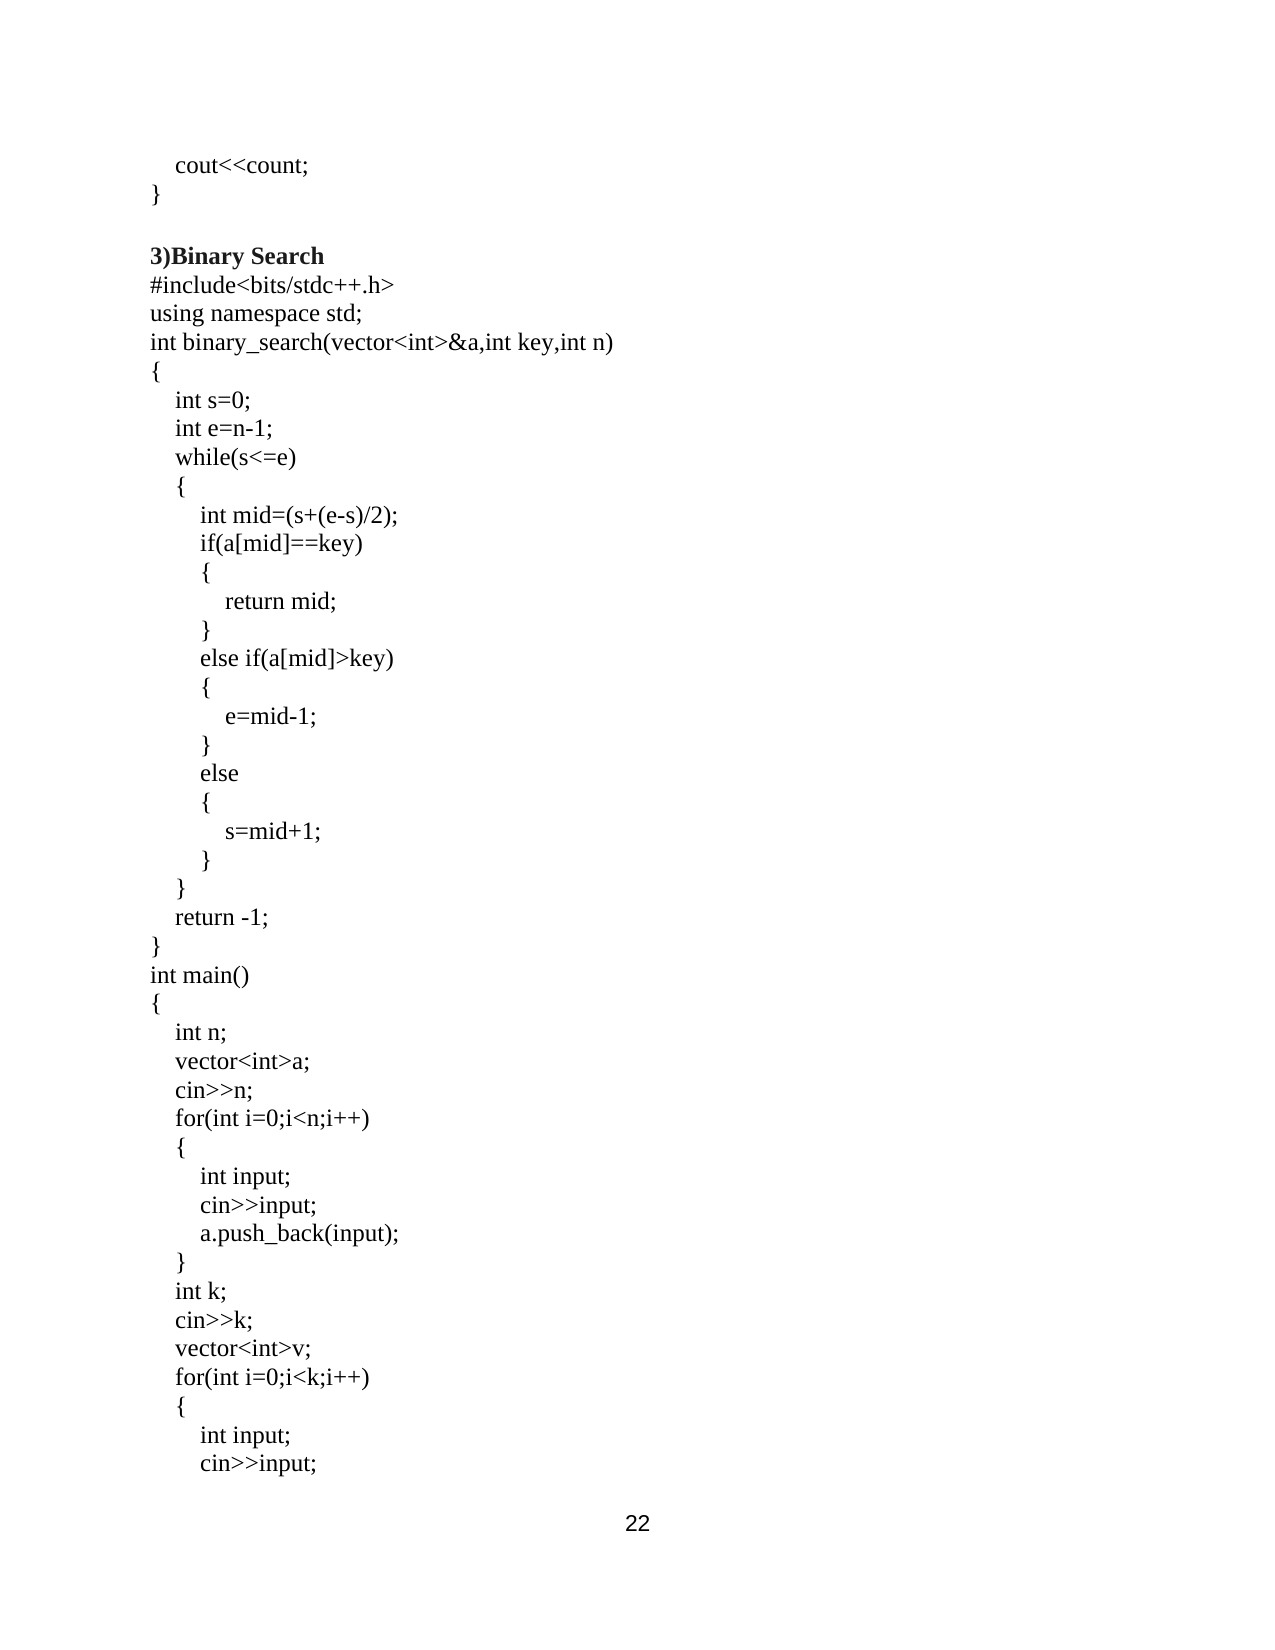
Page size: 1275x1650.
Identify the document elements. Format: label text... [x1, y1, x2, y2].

text s=mid+1; [150, 816, 1125, 845]
text } [150, 615, 1125, 643]
text int binary_search(vector<int>&a,int key,int n) [150, 327, 1125, 356]
text } [150, 873, 1125, 902]
text { [150, 471, 1125, 500]
text int input; [150, 1420, 1125, 1448]
text e=mid-1; [150, 701, 1125, 730]
text } [150, 931, 1125, 960]
text vector<int>v; [150, 1333, 1125, 1362]
text return mid; [150, 586, 1125, 615]
text cin>>input; [150, 1190, 1125, 1218]
text if(a[mid]==key) [150, 528, 1125, 557]
text { [150, 988, 1125, 1017]
text { [150, 787, 1125, 816]
text int k; [150, 1276, 1125, 1305]
text cin>>n; [150, 1075, 1125, 1103]
text a.push_back(input); [150, 1218, 1125, 1247]
text { [150, 356, 1125, 385]
text int s=0; [150, 385, 1125, 413]
text return -1; [150, 902, 1125, 931]
text using namespace std; [150, 298, 1125, 327]
text else if(a[mid]>key) [150, 643, 1125, 672]
text } [150, 845, 1125, 873]
text for(int i=0;i<k;i++) [150, 1362, 1125, 1391]
text { [150, 1132, 1125, 1161]
text int n; [150, 1017, 1125, 1046]
text int input; [150, 1161, 1125, 1190]
text int main() [150, 960, 1125, 988]
text int e=n-1; [150, 413, 1125, 442]
text for(int i=0;i<n;i++) [150, 1103, 1125, 1132]
text { [150, 1391, 1125, 1420]
text else [150, 758, 1125, 787]
text { [150, 672, 1125, 701]
text cout<<count; [150, 150, 1125, 179]
text } [150, 1247, 1125, 1276]
text } [150, 730, 1125, 758]
text while(s<=e) [150, 442, 1125, 471]
text cin>>k; [150, 1305, 1125, 1333]
text cin>>input; [150, 1448, 1125, 1477]
text } [150, 179, 1125, 207]
text #include<bits/stdc++.h> [150, 270, 1125, 298]
text int mid=(s+(e-s)/2); [150, 500, 1125, 528]
text vector<int>a; [150, 1046, 1125, 1075]
text 3)Binary Search [150, 241, 1125, 270]
text { [150, 557, 1125, 586]
